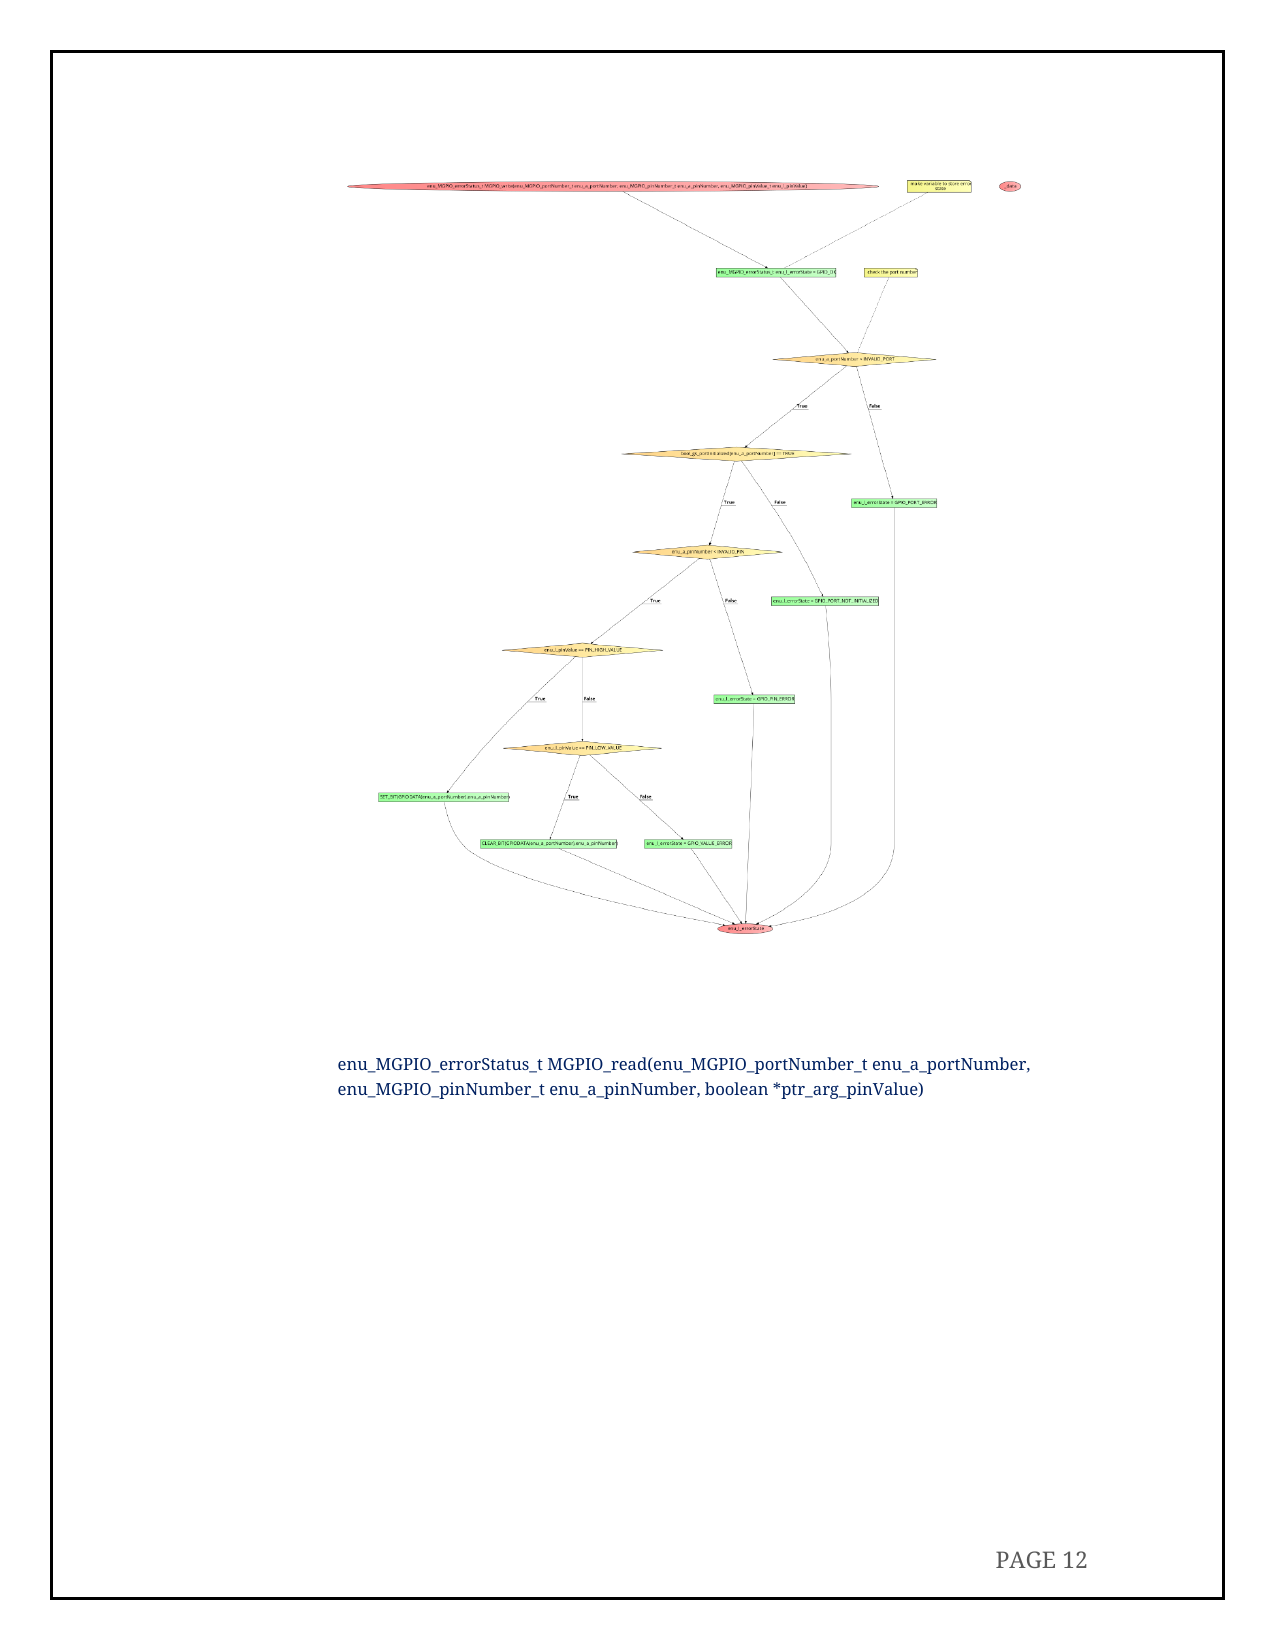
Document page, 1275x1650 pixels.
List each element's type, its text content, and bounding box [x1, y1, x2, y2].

picture [346, 180, 1027, 940]
text enu_MGPIO_errorStatus_t MGPIO_read(enu_MGPIO_portNumber_t enu_a_portNumber, enu_MGPIO_pinNumber_t enu_a_pinNumber, boolean *ptr_arg_pinValue) [337, 1052, 1087, 1100]
